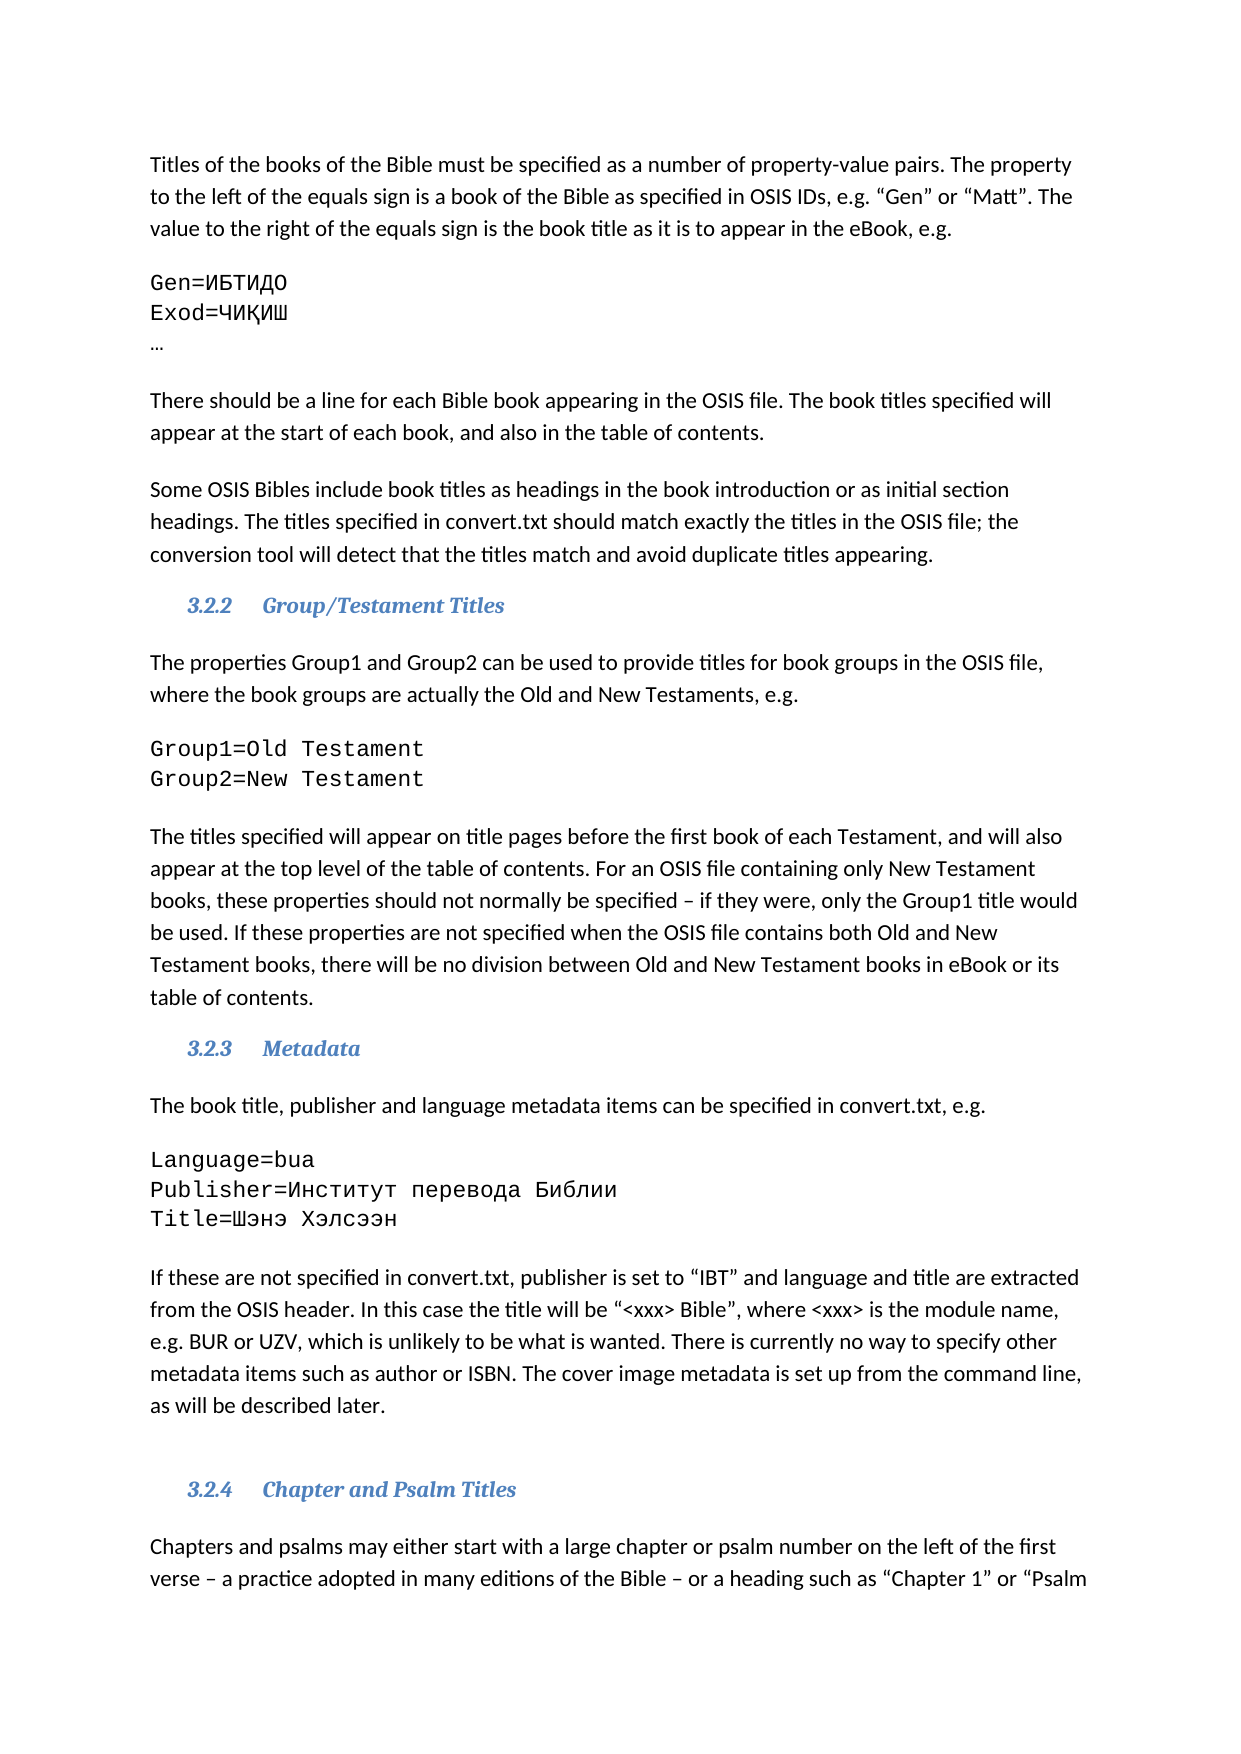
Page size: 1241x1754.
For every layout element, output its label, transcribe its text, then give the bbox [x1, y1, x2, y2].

text Gen=ИБТИДО Exod=ЧИҚИШ … [150, 272, 1090, 357]
text Titles of the books of the Bible must be specified as a number of property-value pairs. The property to the left of the equals sign is a book of the Bible as specified in OSIS IDs, e.g. “Gen” or “Matt”. The value to the right of the equals sign is the book title as it is to appear in the eBook, e.g. [150, 150, 1090, 242]
text Language=bua Publisher=Институт перевода Библии Title=Шэнэ Хэлсээн [150, 1148, 1090, 1234]
text Some OSIS Bibles include book titles as headings in the book introduction or as initial section headings. The titles specified in convert.txt should match exactly the titles in the OSIS file; the conversion tool will detect that the titles match and avoid duplicate titles appearing. [150, 475, 1090, 568]
text Group1=Old Testament Group2=New Testament [150, 737, 1090, 793]
text The properties Group1 and Group2 can be used to provide titles for book groups in the OSIS file, where the book groups are actually the Old and New Testaments, e.g. [150, 648, 1090, 708]
subtitle Group/Testament Titles [187, 593, 1090, 619]
text There should be a line for each Bible book appearing in the OSIS file. The book titles specified will appear at the start of each book, and also in the table of contents. [150, 386, 1090, 446]
subtitle Metadata [187, 1036, 1090, 1062]
text The titles specified will appear on title pages before the first book of each Testament, and will also appear at the top level of the table of contents. For an OSIS file containing only New Testament books, these properties should not normally be specified – if they were, only the Group1 title would be used. If these properties are not specified when the OSIS file contains both Old and New Testament books, there will be no division between Old and New Testament books in eBook or its table of contents. [150, 822, 1090, 1011]
text The book title, publisher and language metadata items can be specified in convert.txt, e.g. [150, 1091, 1090, 1119]
subtitle Chapter and Psalm Titles [187, 1477, 1090, 1503]
text If these are not specified in convert.txt, publisher is set to “IBT” and language and title are extracted from the OSIS header. In this case the title will be “<xxx> Bible”, where <xxx> is the module name, e.g. BUR or UZV, which is unlikely to be what is wanted. There is currently no way to specify other metadata items such as author or ISBN. The cover image metadata is set up from the command line, as will be described later. [150, 1263, 1090, 1452]
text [150, 1532, 1090, 1592]
